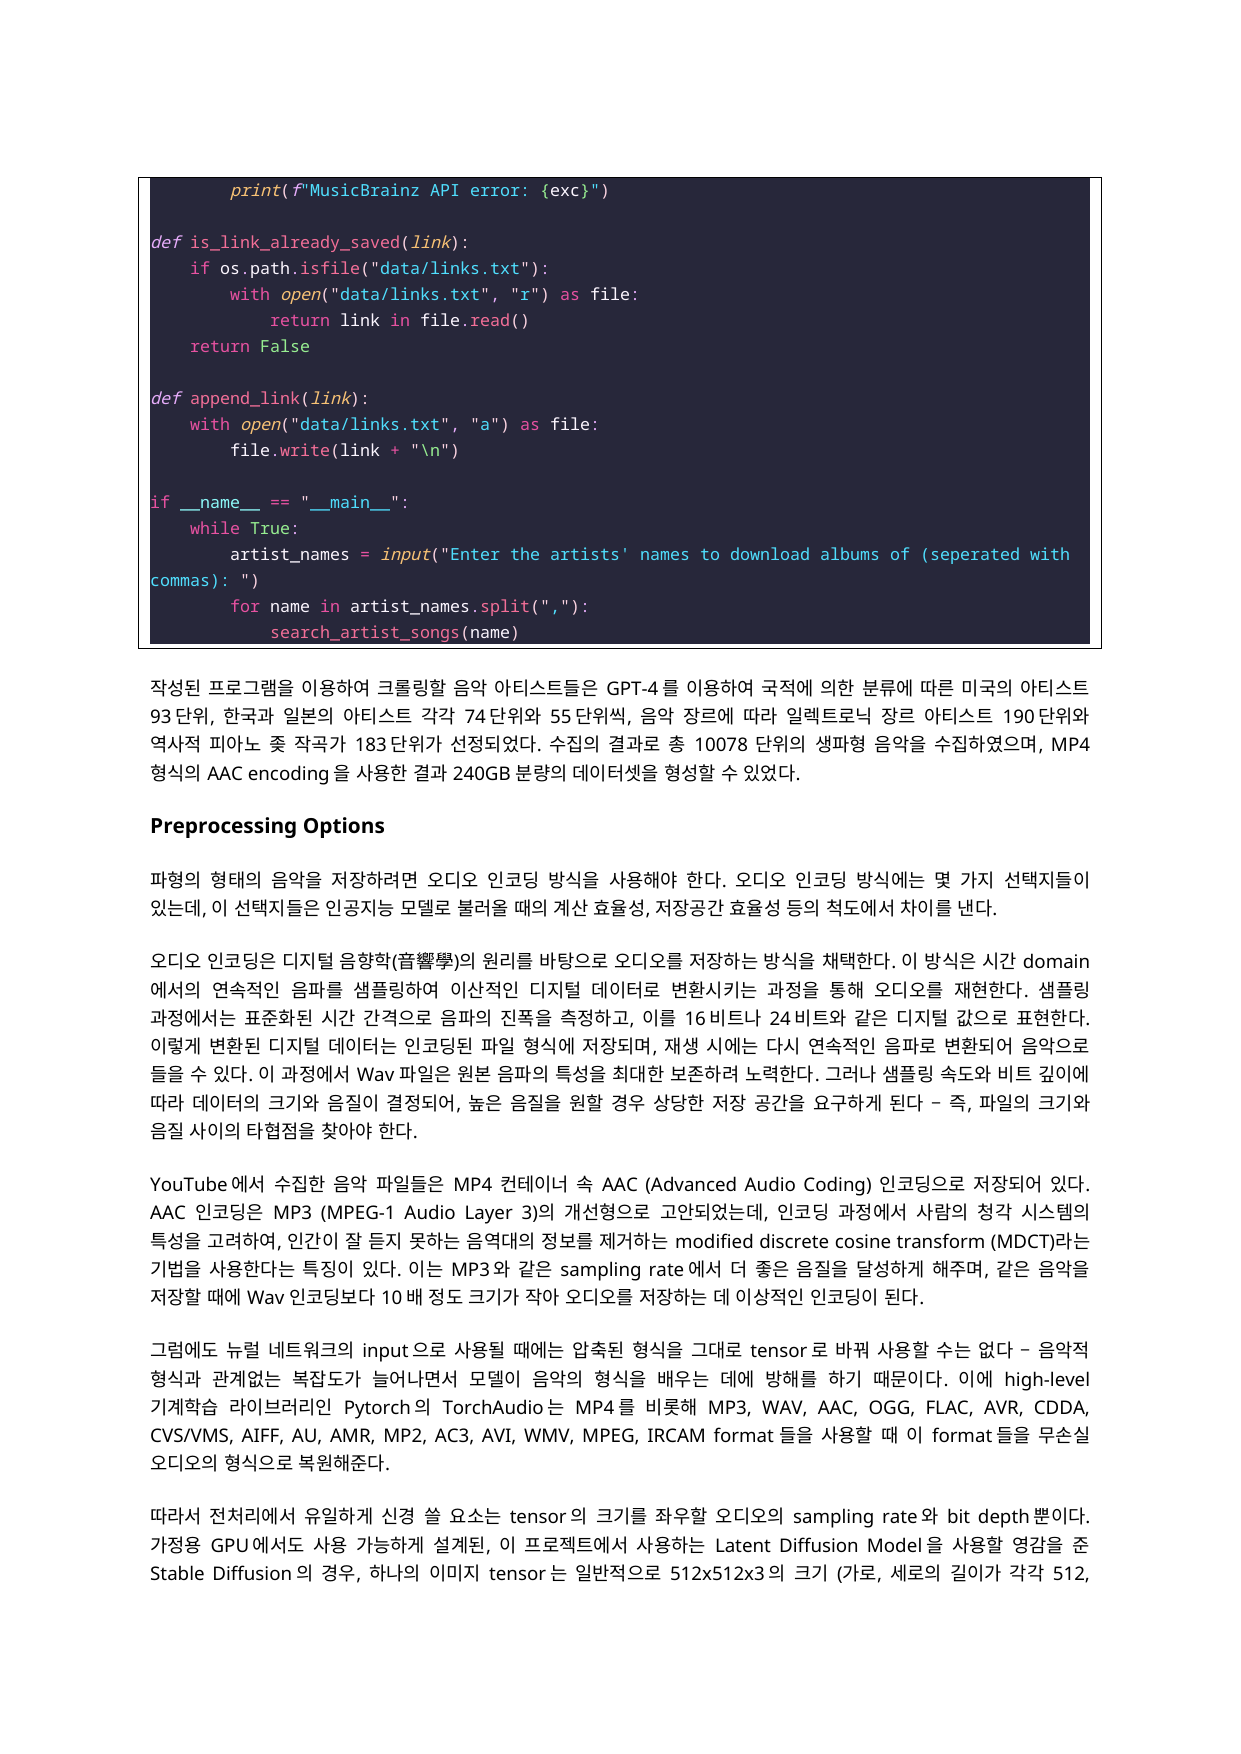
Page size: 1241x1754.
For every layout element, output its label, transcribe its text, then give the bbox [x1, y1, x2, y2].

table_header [139, 178, 1101, 647]
subtitle Preprocessing Options [150, 811, 1090, 840]
text 파형의 형태의 음악을 저장하려면 오디오 인코딩 방식을 사용해야 한다. 오디오 인코딩 방식에는 몇 가지 선택지들이 있는데, 이 선택지들은 인공지능 모델로 불러올 때의 계산 효율성, 저장공간 효율성 등의 척도에서 차이를 낸다. [150, 866, 1090, 921]
text 그럼에도 뉴럴 네트워크의 input으로 사용될 때에는 압축된 형식을 그대로 tensor로 바꿔 사용할 수는 없다 – 음악적 형식과 관계없는 복잡도가 늘어나면서 모델이 음악의 형식을 배우는 데에 방해를 하기 때문이다. 이에 high-level 기계학습 라이브러리인 Pytorch의 TorchAudio는 MP4를 비롯해 MP3, WAV, AAC, OGG, FLAC, AVR, CDDA, CVS/VMS, AIFF, AU, AMR, MP2, AC3, AVI, WMV, MPEG, IRCAM format들을 사용할 때 이 format들을 무손실 오디오의 형식으로 복원해준다. [150, 1336, 1090, 1476]
text 작성된 프로그램을 이용하여 크롤링할 음악 아티스트들은 GPT-4를 이용하여 국적에 의한 분류에 따른 미국의 아티스트 93단위, 한국과 일본의 아티스트 각각 74단위와 55단위씩, 음악 장르에 따라 일렉트로닉 장르 아티스트 190단위와 역사적 피아노 좆 작곡가 183단위가 선정되었다. 수집의 결과로 총 10078 단위의 생파형 음악을 수집하였으며, MP4 형식의 AAC encoding을 사용한 결과 240GB 분량의 데이터셋을 형성할 수 있었다. [150, 673, 1090, 785]
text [150, 1502, 1090, 1586]
text 오디오 인코딩은 디지털 음향학(音響學)의 원리를 바탕으로 오디오를 저장하는 방식을 채택한다. 이 방식은 시간 domain에서의 연속적인 음파를 샘플링하여 이산적인 디지털 데이터로 변환시키는 과정을 통해 오디오를 재현한다. 샘플링 과정에서는 표준화된 시간 간격으로 음파의 진폭을 측정하고, 이를 16비트나 24비트와 같은 디지털 값으로 표현한다. 이렇게 변환된 디지털 데이터는 인코딩된 파일 형식에 저장되며, 재생 시에는 다시 연속적인 음파로 변환되어 음악으로 들을 수 있다. 이 과정에서 Wav 파일은 원본 음파의 특성을 최대한 보존하려 노력한다. 그러나 샘플링 속도와 비트 깊이에 따라 데이터의 크기와 음질이 결정되어, 높은 음질을 원할 경우 상당한 저장 공간을 요구하게 된다 – 즉, 파일의 크기와 음질 사이의 타협점을 찾아야 한다. [150, 947, 1090, 1144]
text YouTube에서 수집한 음악 파일들은 MP4 컨테이너 속 AAC (Advanced Audio Coding) 인코딩으로 저장되어 있다. AAC 인코딩은 MP3 (MPEG-1 Audio Layer 3)의 개선형으로 고안되었는데, 인코딩 과정에서 사람의 청각 시스템의 특성을 고려하여, 인간이 잘 듣지 못하는 음역대의 정보를 제거하는 modified discrete cosine transform (MDCT)라는 기법을 사용한다는 특징이 있다. 이는 MP3와 같은 sampling rate에서 더 좋은 음질을 달성하게 해주며, 같은 음악을 저장할 때에 Wav 인코딩보다 10배 정도 크기가 작아 오디오를 저장하는 데 이상적인 인코딩이 된다. [150, 1170, 1090, 1310]
